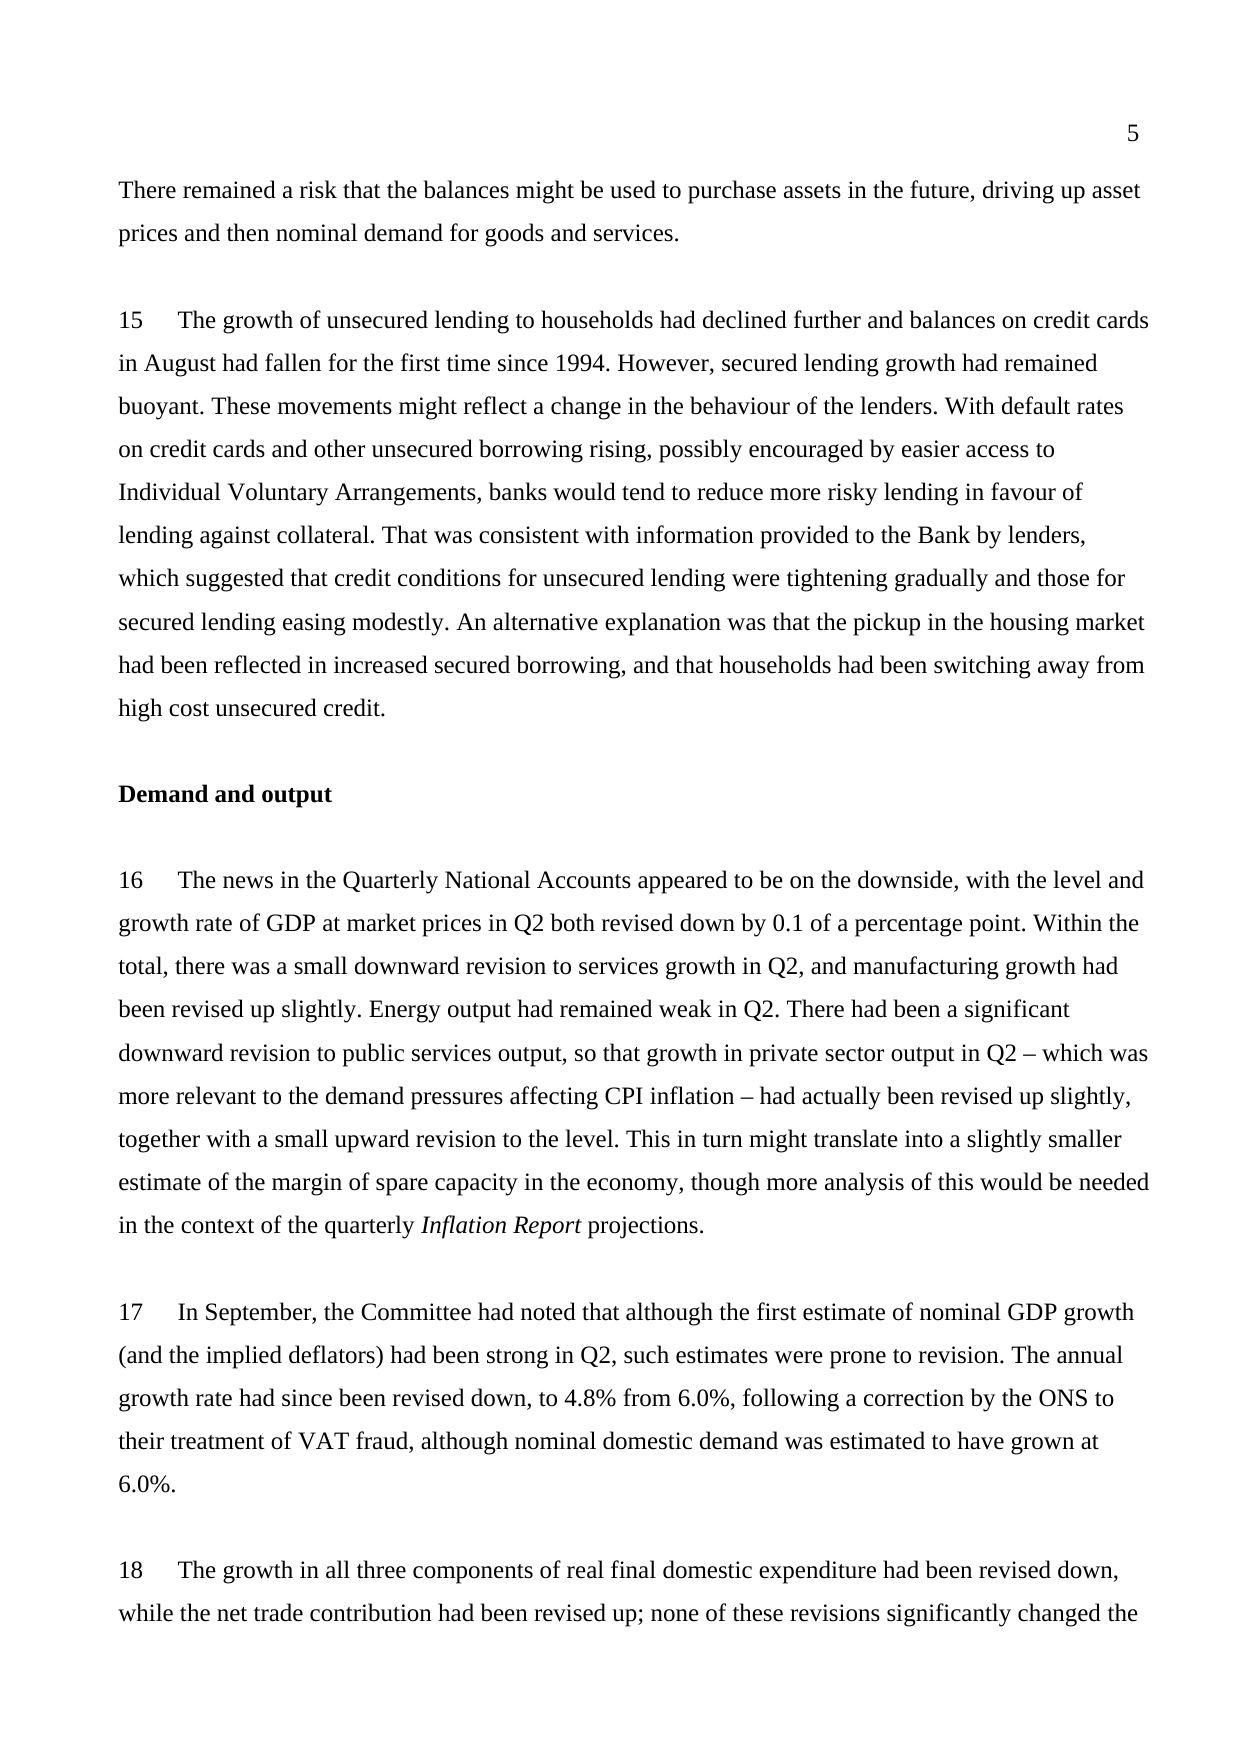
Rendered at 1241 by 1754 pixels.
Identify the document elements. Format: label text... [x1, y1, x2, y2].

text There remained a risk that the balances might be used to purchase assets in the future, driving up asset prices and then nominal demand for goods and services. [118, 175, 1142, 247]
list The growth in all three components of real final domestic expenditure had been revised down, while the net trade contribution had been revised up; none of these revisions significantly changed the [118, 1555, 1144, 1627]
list The news in the Quarterly National Accounts appeared to be on the downside, with the level and growth rate of GDP at market prices in Q2 both revised down by 0.1 of a percentage point. Within the total, there was a small downward revision to services growth in Q2, and manufacturing growth had been revised up slightly. Energy output had remained weak in Q2. There had been a significant downward revision to public services output, so that growth in private sector output in Q2 – which was more relevant to the demand pressures affecting CPI inflation – had actually been revised up slightly, together with a small upward revision to the level. This in turn might translate into a slightly smaller estimate of the margin of spare capacity in the economy, though more analysis of this would be needed in the context of the quarterly Inflation Report projections. [118, 865, 1150, 1239]
list The growth of unsecured lending to households had declined further and balances on credit cards in August had fallen for the first time since 1994. However, secured lending growth had remained buoyant. These movements might reflect a change in the behaviour of the lenders. With default rates on credit cards and other unsecured borrowing rising, possibly encouraged by easier access to Individual Voluntary Arrangements, banks would tend to reduce more risky lending in favour of lending against collateral. That was consistent with information provided to the Bank by lenders, which suggested that credit conditions for unsecured lending were tightening gradually and those for secured lending easing modestly. An alternative explanation was that the pickup in the housing market had been reflected in increased secured borrowing, and that households had been switching away from high cost unsecured credit. [118, 305, 1152, 722]
list In September, the Committee had noted that although the first estimate of nominal GDP growth (and the implied deflators) had been strong in Q2, such estimates were prone to revision. The annual growth rate had since been revised down, to 4.8% from 6.0%, following a correction by the ONS to their treatment of VAT fraud, although nominal domestic demand was estimated to have grown at 6.0%. [118, 1297, 1135, 1498]
subtitle Demand and output [118, 779, 1163, 808]
